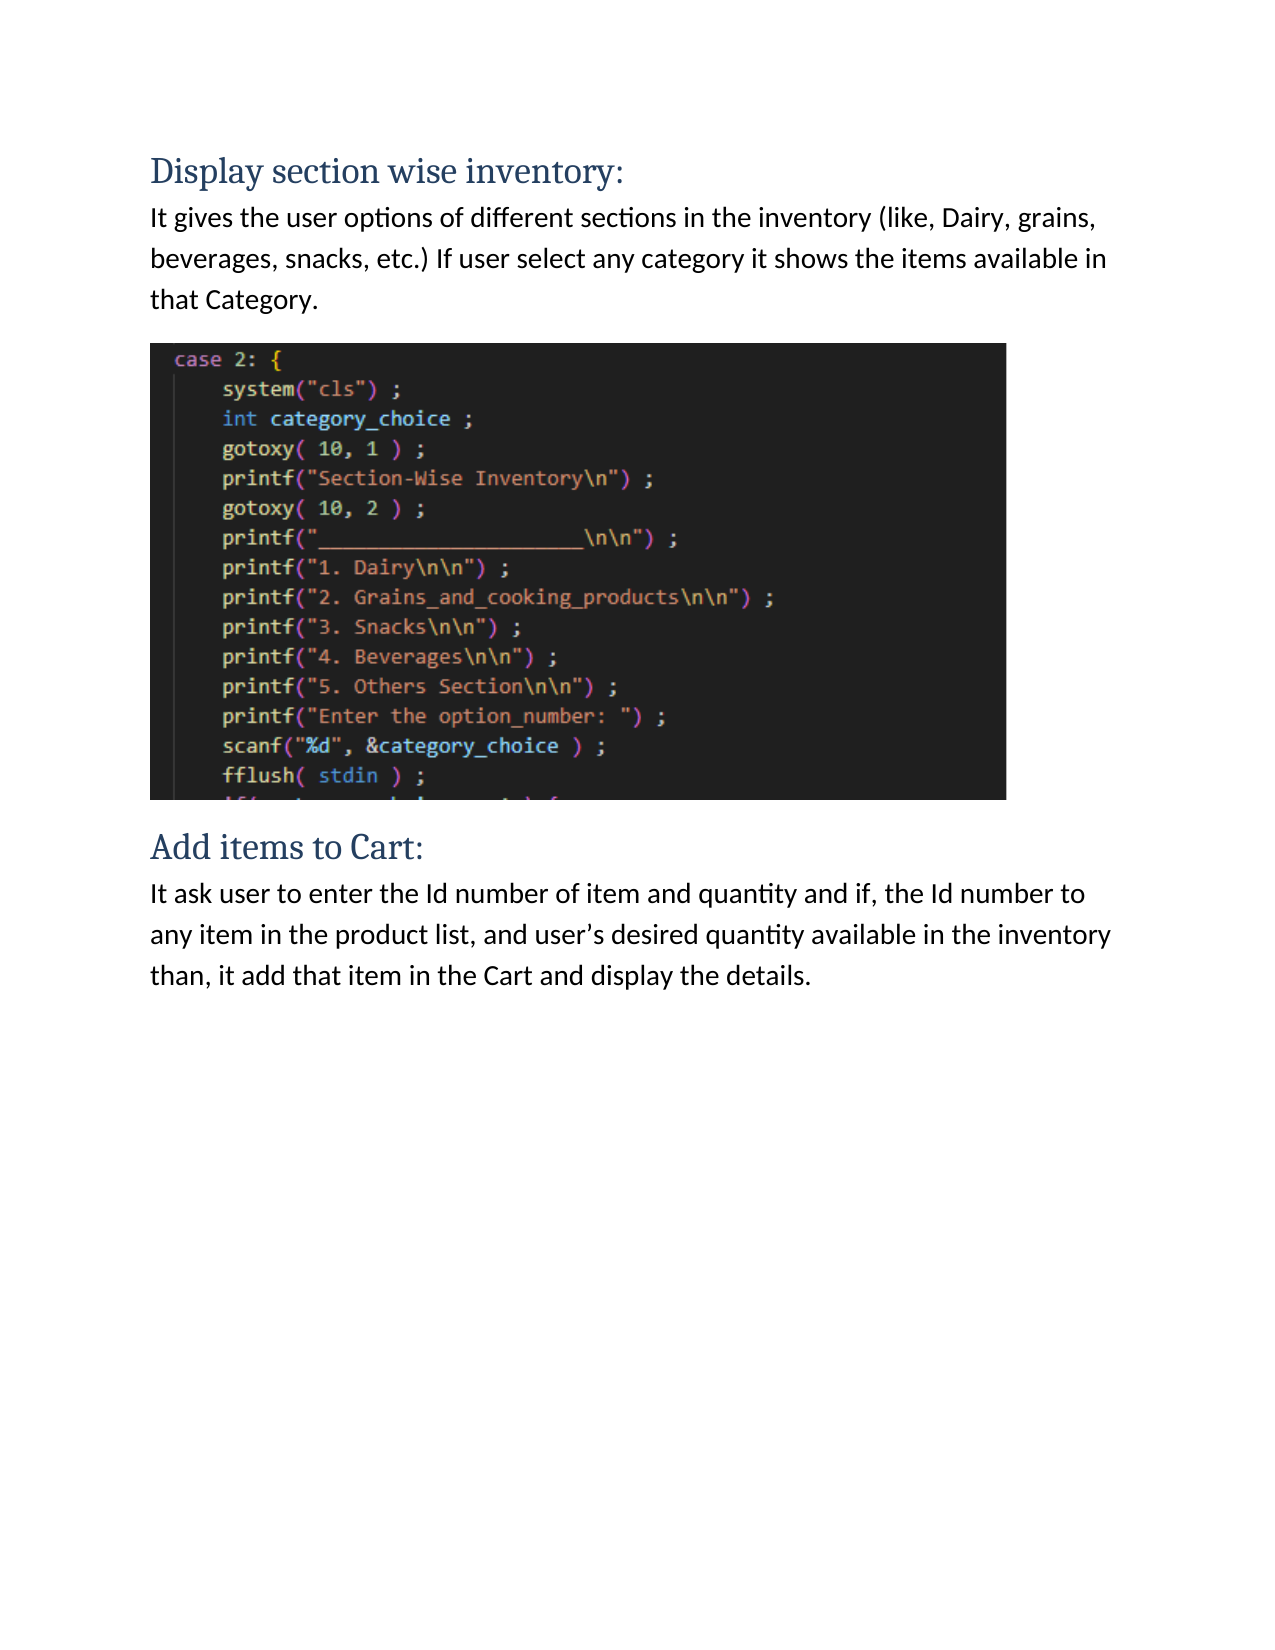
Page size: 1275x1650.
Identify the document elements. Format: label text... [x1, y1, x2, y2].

subtitle Display section wise inventory: [150, 150, 1125, 193]
picture [150, 343, 1007, 800]
text It gives the user options of different sections in the inventory (like, Dairy, grains, beverages, snacks, etc.) If user select any category it shows the items available in that Category. [150, 199, 1125, 317]
text It ask user to enter the Id number of item and quantity and if, the Id number to any item in the product list, and user’s desired quantity available in the inventory than, it add that item in the Cart and display the details. [150, 875, 1125, 993]
subtitle Add items to Cart: [150, 826, 1125, 869]
